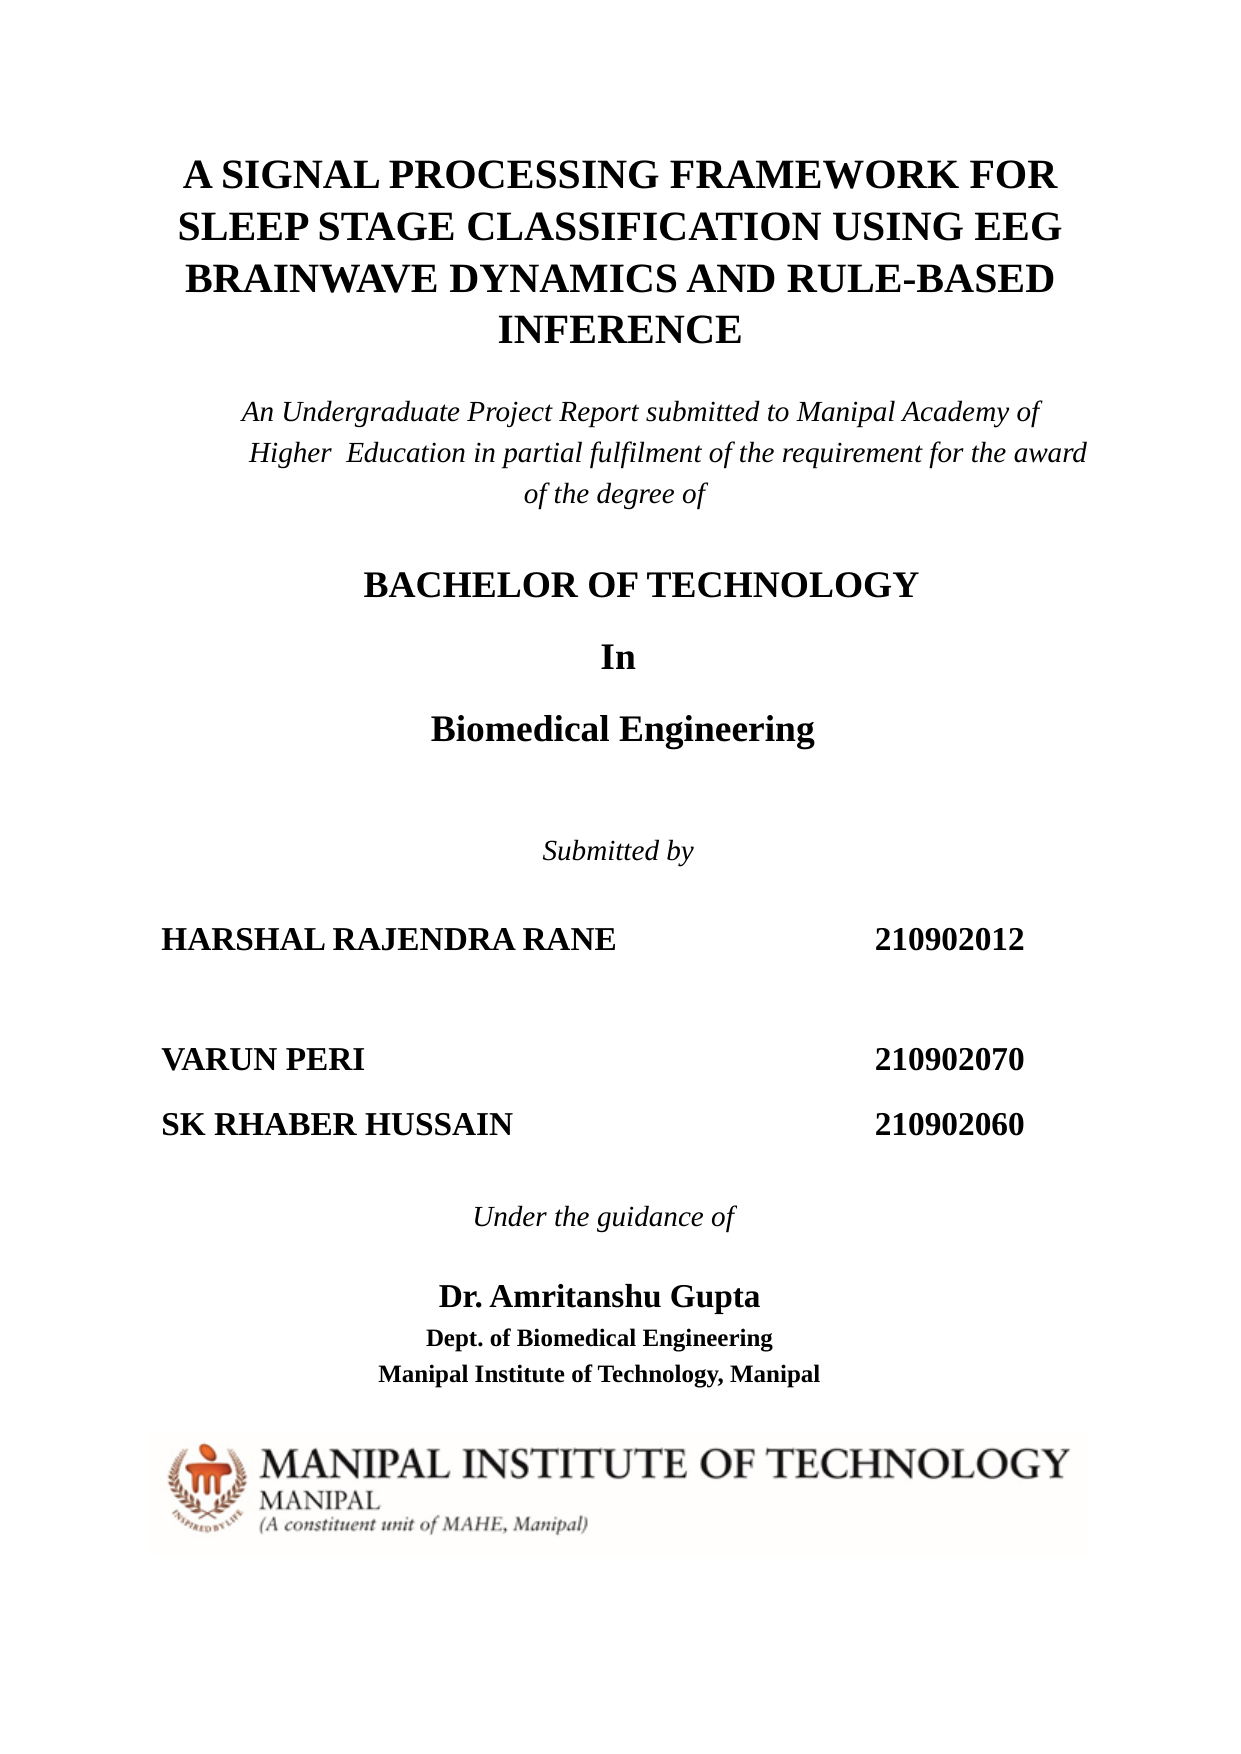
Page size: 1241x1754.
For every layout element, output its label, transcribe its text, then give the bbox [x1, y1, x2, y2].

table_cell SK RHABER HUSSAIN [150, 1092, 814, 1157]
table_header HARSHAL RAJENDRA RANE [150, 906, 814, 1027]
picture [148, 1431, 1089, 1556]
table_cell VARUN PERI [150, 1027, 814, 1092]
text Manipal Institute of Technology, Manipal [148, 1359, 1050, 1388]
text Under the guidance of [150, 1199, 1048, 1233]
table_cell 210902070 [814, 1027, 1089, 1092]
text Biomedical Engineering [150, 706, 1086, 749]
text In [150, 634, 1086, 678]
text A signal processing framework for sleep stage classification using EEG brainwave dynamics and rule-based inference [150, 150, 1090, 353]
table_header 210902012 [814, 906, 1089, 1027]
text Submitted by [150, 833, 1086, 866]
text Dr. Amritanshu Gupta [148, 1276, 1050, 1314]
text BACHELOR OF TECHNOLOGY [150, 563, 1086, 606]
table_cell 210902060 [814, 1092, 1089, 1157]
text Dept. of Biomedical Engineering [148, 1323, 1050, 1352]
text An Undergraduate Project Report submitted to Manipal Academy of Higher. Education in partial fulfilment of the requirement for the award of the degree of…………. [193, 394, 1090, 510]
